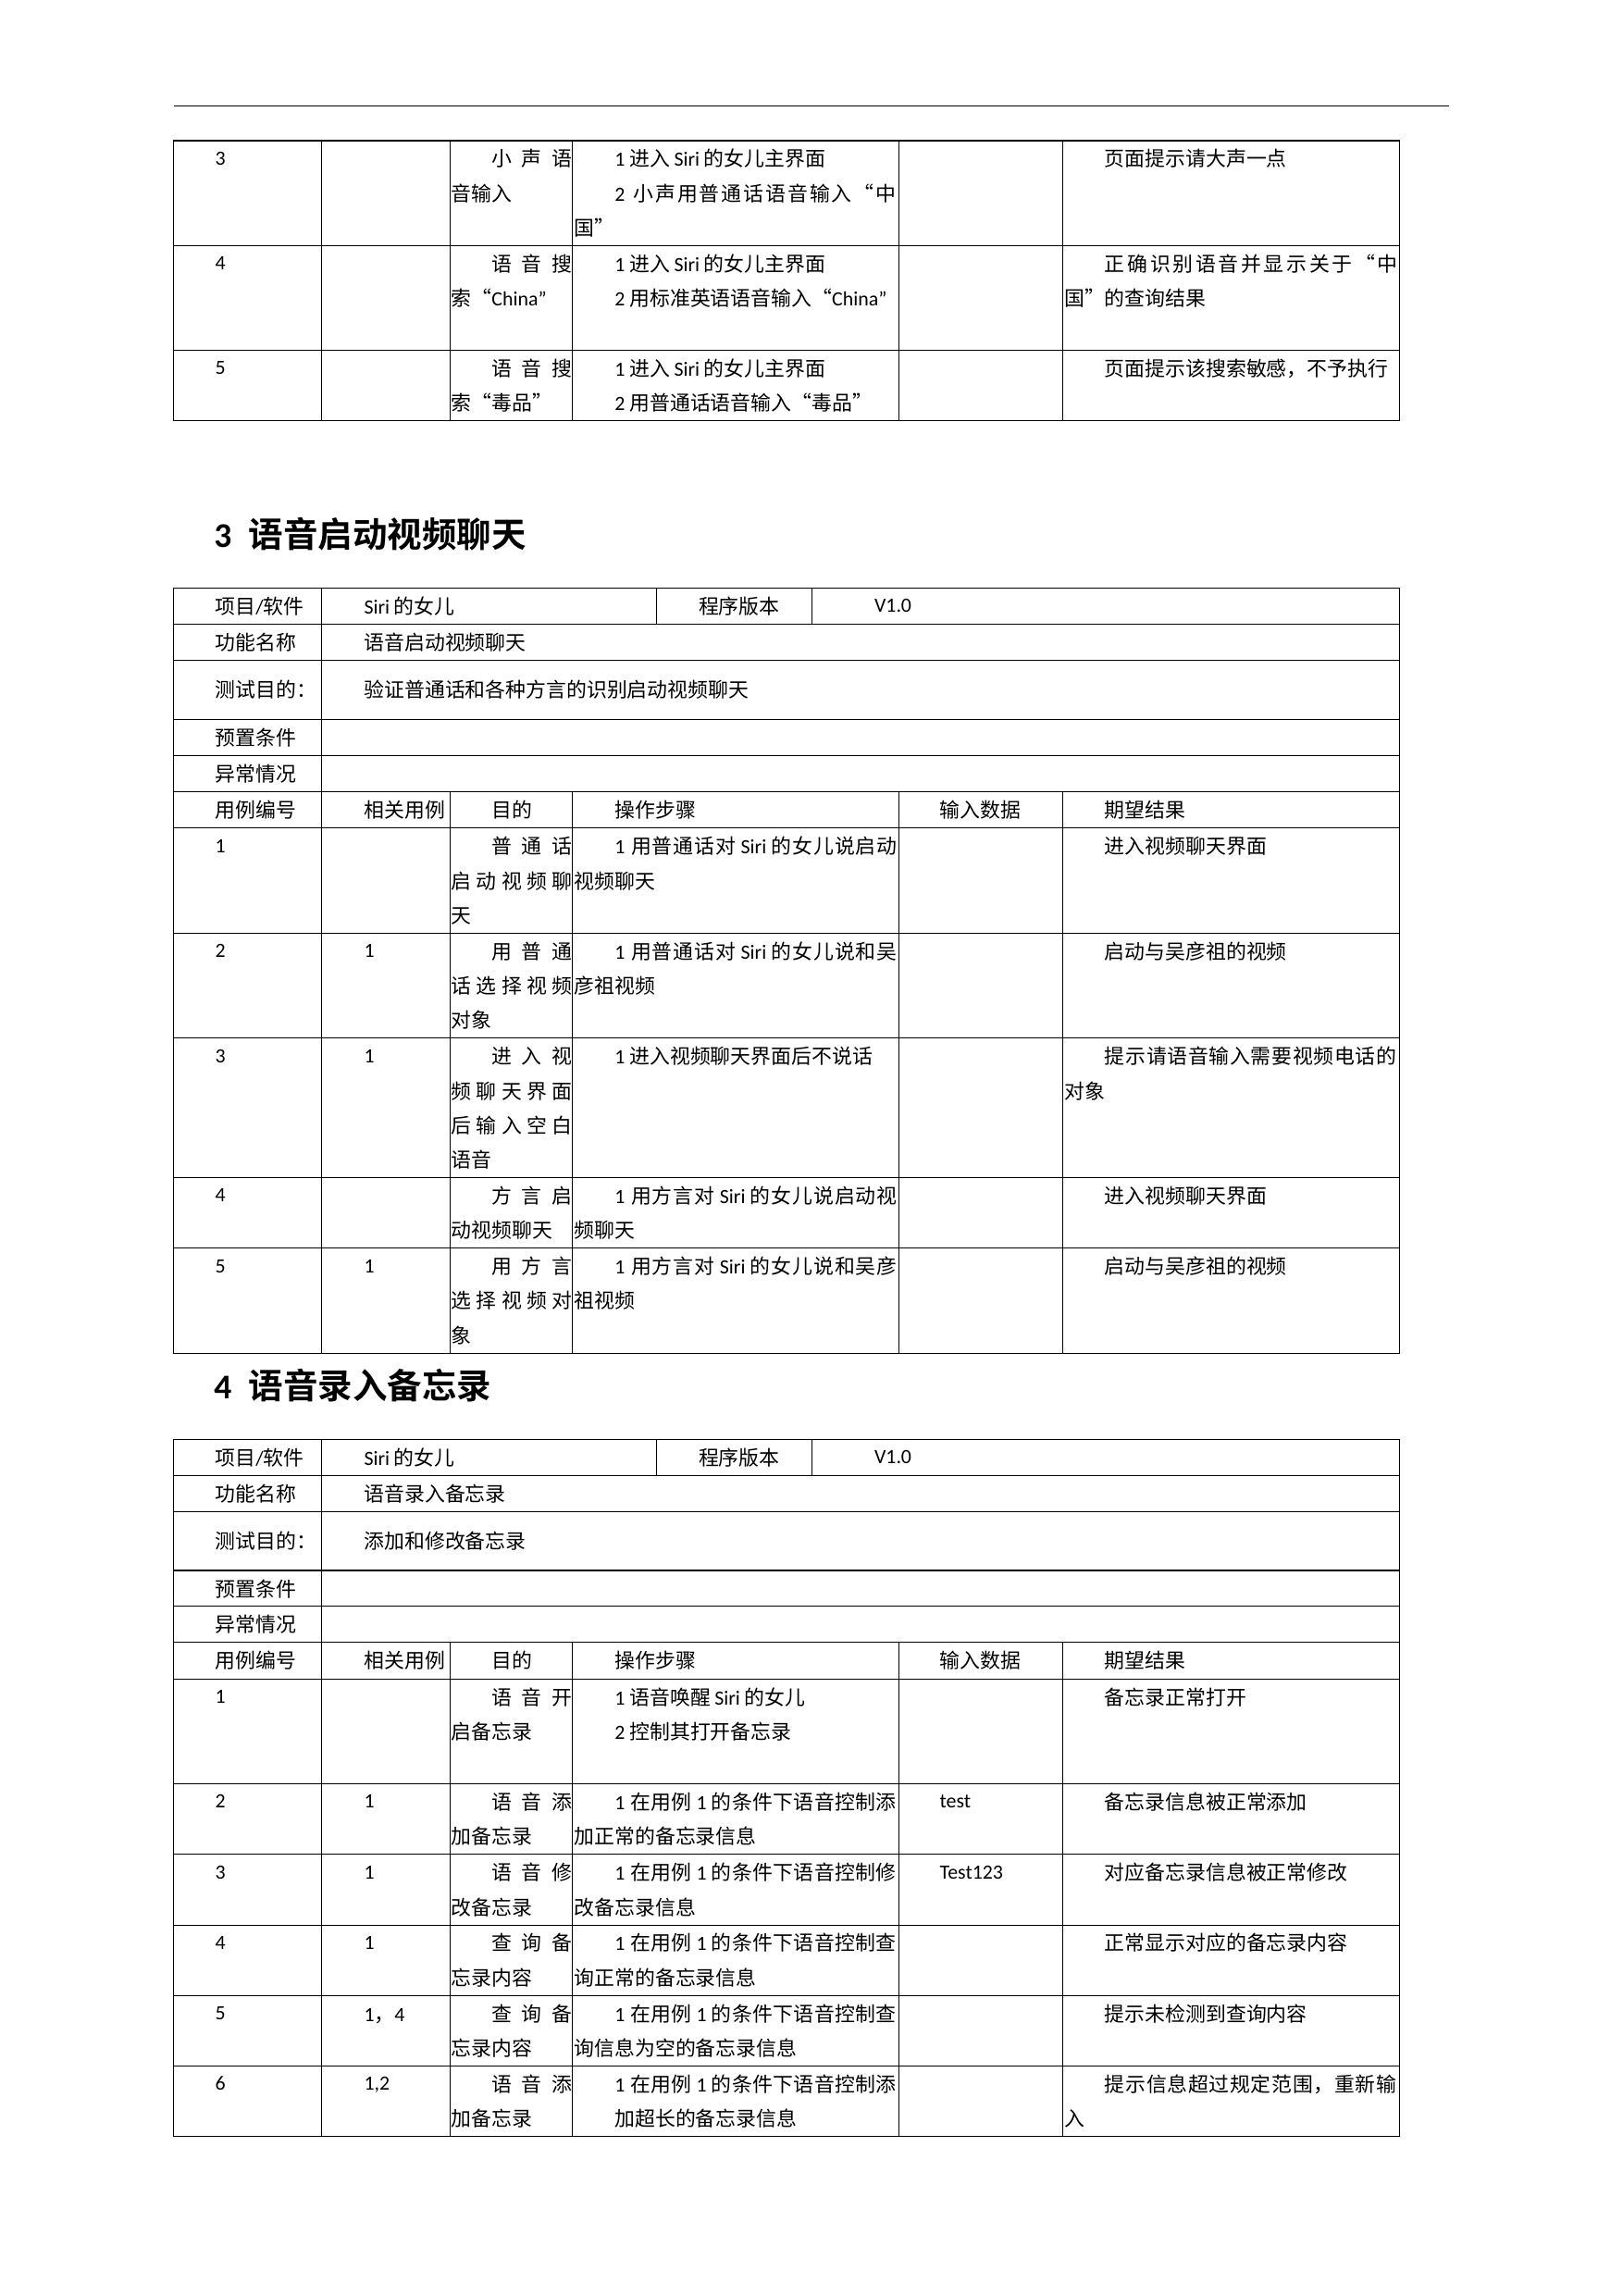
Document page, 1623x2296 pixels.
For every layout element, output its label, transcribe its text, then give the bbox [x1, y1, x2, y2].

table_cell 对应备忘录信息被正常修改 [1063, 1855, 1399, 1924]
table_cell 语音启动视频聊天 [322, 625, 1399, 660]
table_cell 1,2 [322, 2066, 450, 2136]
table_cell 功能名称 [174, 1476, 321, 1510]
table_cell 1 [322, 1855, 450, 1924]
table_cell 5 [174, 1248, 321, 1353]
table_cell 启动与吴彦祖的视频 [1063, 934, 1399, 1037]
table_cell 语音搜索“毒品” [451, 351, 572, 420]
table_cell 进入视频聊天界面 [1063, 1178, 1399, 1247]
table_cell 1 语音唤醒Siri的女儿 2 控制其打开备忘录 [573, 1680, 898, 1783]
table_cell 语音添加备忘录 [451, 1784, 572, 1854]
table_cell [899, 142, 1062, 245]
table_cell 1 用方言对Siri的女儿说启动视频聊天 [573, 1178, 898, 1247]
table_header 项目/软件 [174, 589, 321, 624]
table_cell [322, 246, 450, 350]
table_cell [899, 1996, 1062, 2066]
table_cell [322, 828, 450, 933]
table_cell 备忘录正常打开 [1063, 1680, 1399, 1783]
table_cell 异常情况 [174, 1607, 321, 1642]
table_cell 验证普通话和各种方言的识别启动视频聊天 [322, 661, 1399, 719]
table_cell [899, 1248, 1062, 1353]
table_cell 提示信息超过规定范围，重新输入 [1063, 2066, 1399, 2136]
table_cell 5 [174, 1996, 321, 2066]
table_cell 小声语音输入 [451, 142, 572, 245]
table_cell [899, 1178, 1062, 1247]
table_cell [899, 1038, 1062, 1177]
list 语音启动视频聊天 [214, 503, 1449, 563]
table_cell 2 [174, 934, 321, 1037]
table_cell 测试目的： [174, 661, 321, 719]
table_cell 1 在用例1的条件下语音控制查询信息为空的备忘录信息 [573, 1996, 898, 2066]
table_cell [899, 246, 1062, 350]
table_cell 进入视频聊天界面 [1063, 828, 1399, 933]
table_header Siri的女儿 [322, 589, 656, 624]
table_cell [322, 1571, 1399, 1606]
table_cell 目的 [451, 1643, 572, 1679]
table_cell 1 [322, 1038, 450, 1177]
table_cell 正确识别语音并显示关于“中国”的查询结果 [1063, 246, 1399, 350]
table_cell 1 [322, 1784, 450, 1854]
table_cell 语音修改备忘录 [451, 1855, 572, 1924]
table_header Siri的女儿 [322, 1440, 656, 1474]
table_cell 备忘录信息被正常添加 [1063, 1784, 1399, 1854]
table_cell [322, 720, 1399, 755]
table_cell 用方言选择视频对象 [451, 1248, 572, 1353]
table_cell 6 [174, 2066, 321, 2136]
table_cell 目的 [451, 792, 572, 827]
table_cell 1 进入视频聊天界面后不说话 [573, 1038, 898, 1177]
table_cell [899, 1680, 1062, 1783]
table_cell 1 [322, 1248, 450, 1353]
table_cell 预置条件 [174, 1571, 321, 1606]
table_cell 2 [174, 1784, 321, 1854]
table_cell 语音搜索“China” [451, 246, 572, 350]
table_cell 期望结果 [1063, 792, 1399, 827]
table_cell [322, 142, 450, 245]
table_cell 相关用例 [322, 792, 450, 827]
table_cell 异常情况 [174, 756, 321, 790]
table_cell 查询备忘录内容 [451, 1996, 572, 2066]
table_cell 1 用普通话对Siri的女儿说启动视频聊天 [573, 828, 898, 933]
table_cell 1 用方言对Siri的女儿说和吴彦祖视频 [573, 1248, 898, 1353]
table_cell 页面提示请大声一点 [1063, 142, 1399, 245]
table_cell 1 进入Siri的女儿主界面 2 用普通话语音输入“毒品” [573, 351, 898, 420]
table_cell 1 进入Siri的女儿主界面 2 用标准英语语音输入“China” [573, 246, 898, 350]
table_cell 添加和修改备忘录 [322, 1512, 1399, 1570]
table_cell 相关用例 [322, 1643, 450, 1679]
table_cell 1，4 [322, 1996, 450, 2066]
table_cell 期望结果 [1063, 1643, 1399, 1679]
table_cell 提示请语音输入需要视频电话的对象 [1063, 1038, 1399, 1177]
table_cell [899, 934, 1062, 1037]
table_cell 启动与吴彦祖的视频 [1063, 1248, 1399, 1353]
table_cell 测试目的： [174, 1512, 321, 1570]
table_cell 方言启动视频聊天 [451, 1178, 572, 1247]
table_cell [899, 828, 1062, 933]
table_cell 3 [174, 1038, 321, 1177]
table_cell test [899, 1784, 1062, 1854]
table_cell 1 [322, 934, 450, 1037]
table_cell 操作步骤 [573, 1643, 898, 1679]
table_cell 输入数据 [899, 792, 1062, 827]
table_cell 输入数据 [899, 1643, 1062, 1679]
table_cell 正常显示对应的备忘录内容 [1063, 1926, 1399, 1995]
table_cell 1 进入Siri的女儿主界面 2 小声用普通话语音输入“中国” [573, 142, 898, 245]
table_cell [322, 351, 450, 420]
table_cell 查询备忘录内容 [451, 1926, 572, 1995]
table_cell 5 [174, 351, 321, 420]
table_cell 用例编号 [174, 792, 321, 827]
table_cell 3 [174, 1855, 321, 1924]
table_cell 1 在用例1的条件下语音控制查询正常的备忘录信息 [573, 1926, 898, 1995]
table_cell 功能名称 [174, 625, 321, 660]
table_cell 1 [174, 1680, 321, 1783]
table_cell 1 在用例1的条件下语音控制修改备忘录信息 [573, 1855, 898, 1924]
table_header 程序版本 [657, 589, 812, 624]
table_cell 预置条件 [174, 720, 321, 755]
table_cell [322, 1607, 1399, 1642]
table_cell [322, 756, 1399, 790]
table_header V1.0 [812, 589, 1399, 624]
table_cell 页面提示该搜索敏感，不予执行 [1063, 351, 1399, 420]
table_cell [899, 351, 1062, 420]
table_cell 语音开启备忘录 [451, 1680, 572, 1783]
table_cell 4 [174, 1178, 321, 1247]
table_cell 提示未检测到查询内容 [1063, 1996, 1399, 2066]
table_cell 1 在用例1的条件下语音控制添加正常的备忘录信息 [573, 1784, 898, 1854]
table_cell 语音录入备忘录 [322, 1476, 1399, 1510]
table_cell 进入视频聊天界面后输入空白语音 [451, 1038, 572, 1177]
table_header 程序版本 [657, 1440, 812, 1474]
table_cell 4 [174, 246, 321, 350]
table_cell [322, 1178, 450, 1247]
table_cell [899, 2066, 1062, 2136]
table_cell 1 在用例1的条件下语音控制添加超长的备忘录信息 [573, 2066, 898, 2136]
table_cell Test123 [899, 1855, 1062, 1924]
table_cell 普通话启动视频聊天 [451, 828, 572, 933]
table_cell 3 [174, 142, 321, 245]
table_cell 用例编号 [174, 1643, 321, 1679]
table_cell [322, 1680, 450, 1783]
table_cell [899, 1926, 1062, 1995]
table_header V1.0 [812, 1440, 1399, 1474]
table_cell 1 [322, 1926, 450, 1995]
table_cell 1 用普通话对Siri的女儿说和吴彦祖视频 [573, 934, 898, 1037]
table_header 项目/软件 [174, 1440, 321, 1474]
table_cell 用普通话选择视频对象 [451, 934, 572, 1037]
table_cell 4 [174, 1926, 321, 1995]
table_cell 1 [174, 828, 321, 933]
list 语音录入备忘录 [214, 1354, 1449, 1414]
table_cell 操作步骤 [573, 792, 898, 827]
table_cell 语音添加备忘录 [451, 2066, 572, 2136]
